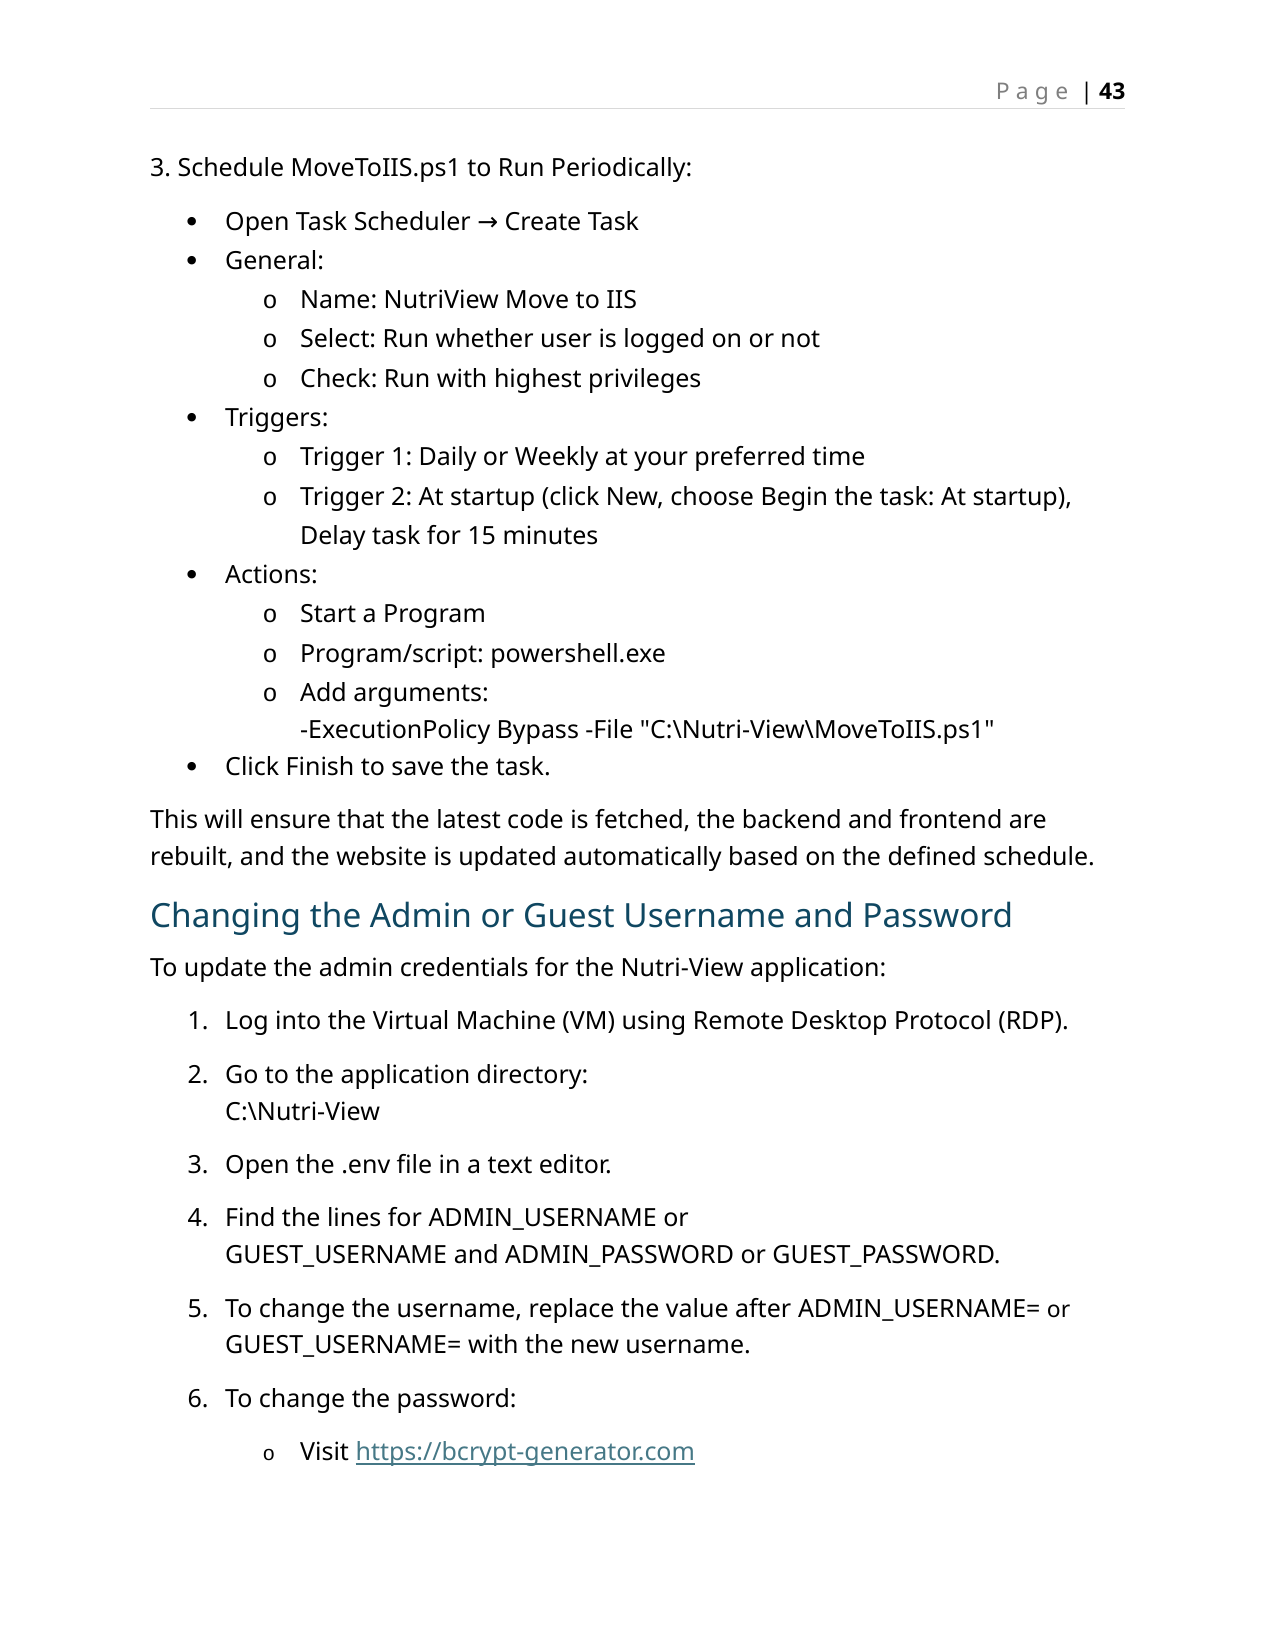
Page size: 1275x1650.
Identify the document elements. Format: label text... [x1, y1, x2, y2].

list Open the .env file in a text editor. [187, 1147, 1125, 1181]
list Triggers: [187, 400, 1125, 434]
list Start a Program [262, 596, 1125, 630]
list Check: Run with highest privileges [262, 361, 1125, 395]
list Actions: [187, 557, 1125, 591]
list Program/script: powershell.exe [262, 636, 1125, 670]
text This will ensure that the latest code is fetched, the backend and frontend are rebuilt, and the website is updated automatically based on the defined schedule. [150, 802, 1125, 873]
list Open Task Scheduler → Create Task [187, 203, 1125, 237]
list Log into the Virtual Machine (VM) using Remote Desktop Protocol (RDP). [187, 1003, 1125, 1037]
list Find the lines for ADMIN_USERNAME or GUEST_USERNAME and ADMIN_PASSWORD or GUEST_PASSWORD. [187, 1200, 1125, 1271]
list -ExecutionPolicy Bypass -File "C:\Nutri-View\MoveToIIS.ps1" [300, 712, 1125, 746]
list Visit https://bcrypt-generator.com [262, 1434, 1125, 1468]
list Click Finish to save the task. [187, 749, 1125, 783]
list To change the username, replace the value after ADMIN_USERNAME= or GUEST_USERNAME= with the new username. [187, 1290, 1125, 1361]
text 3. Schedule MoveToIIS.ps1 to Run Periodically: [150, 150, 1125, 184]
list Go to the application directory: C:\Nutri-View [187, 1056, 1125, 1127]
subtitle Changing the Admin or Guest Username and Password [150, 892, 1125, 938]
text To update the admin credentials for the Nutri-View application: [150, 949, 1125, 984]
list Trigger 1: Daily or Weekly at your preferred time [262, 439, 1125, 473]
list Add arguments: [262, 675, 1125, 709]
list To change the password: [187, 1381, 1125, 1414]
list Trigger 2: At startup (click New, choose Begin the task: At startup), Delay task for 15 minutes [262, 478, 1125, 552]
list General: [187, 243, 1125, 277]
list Select: Run whether user is logged on or not [262, 321, 1125, 355]
list Name: NutriView Move to IIS [262, 282, 1125, 316]
